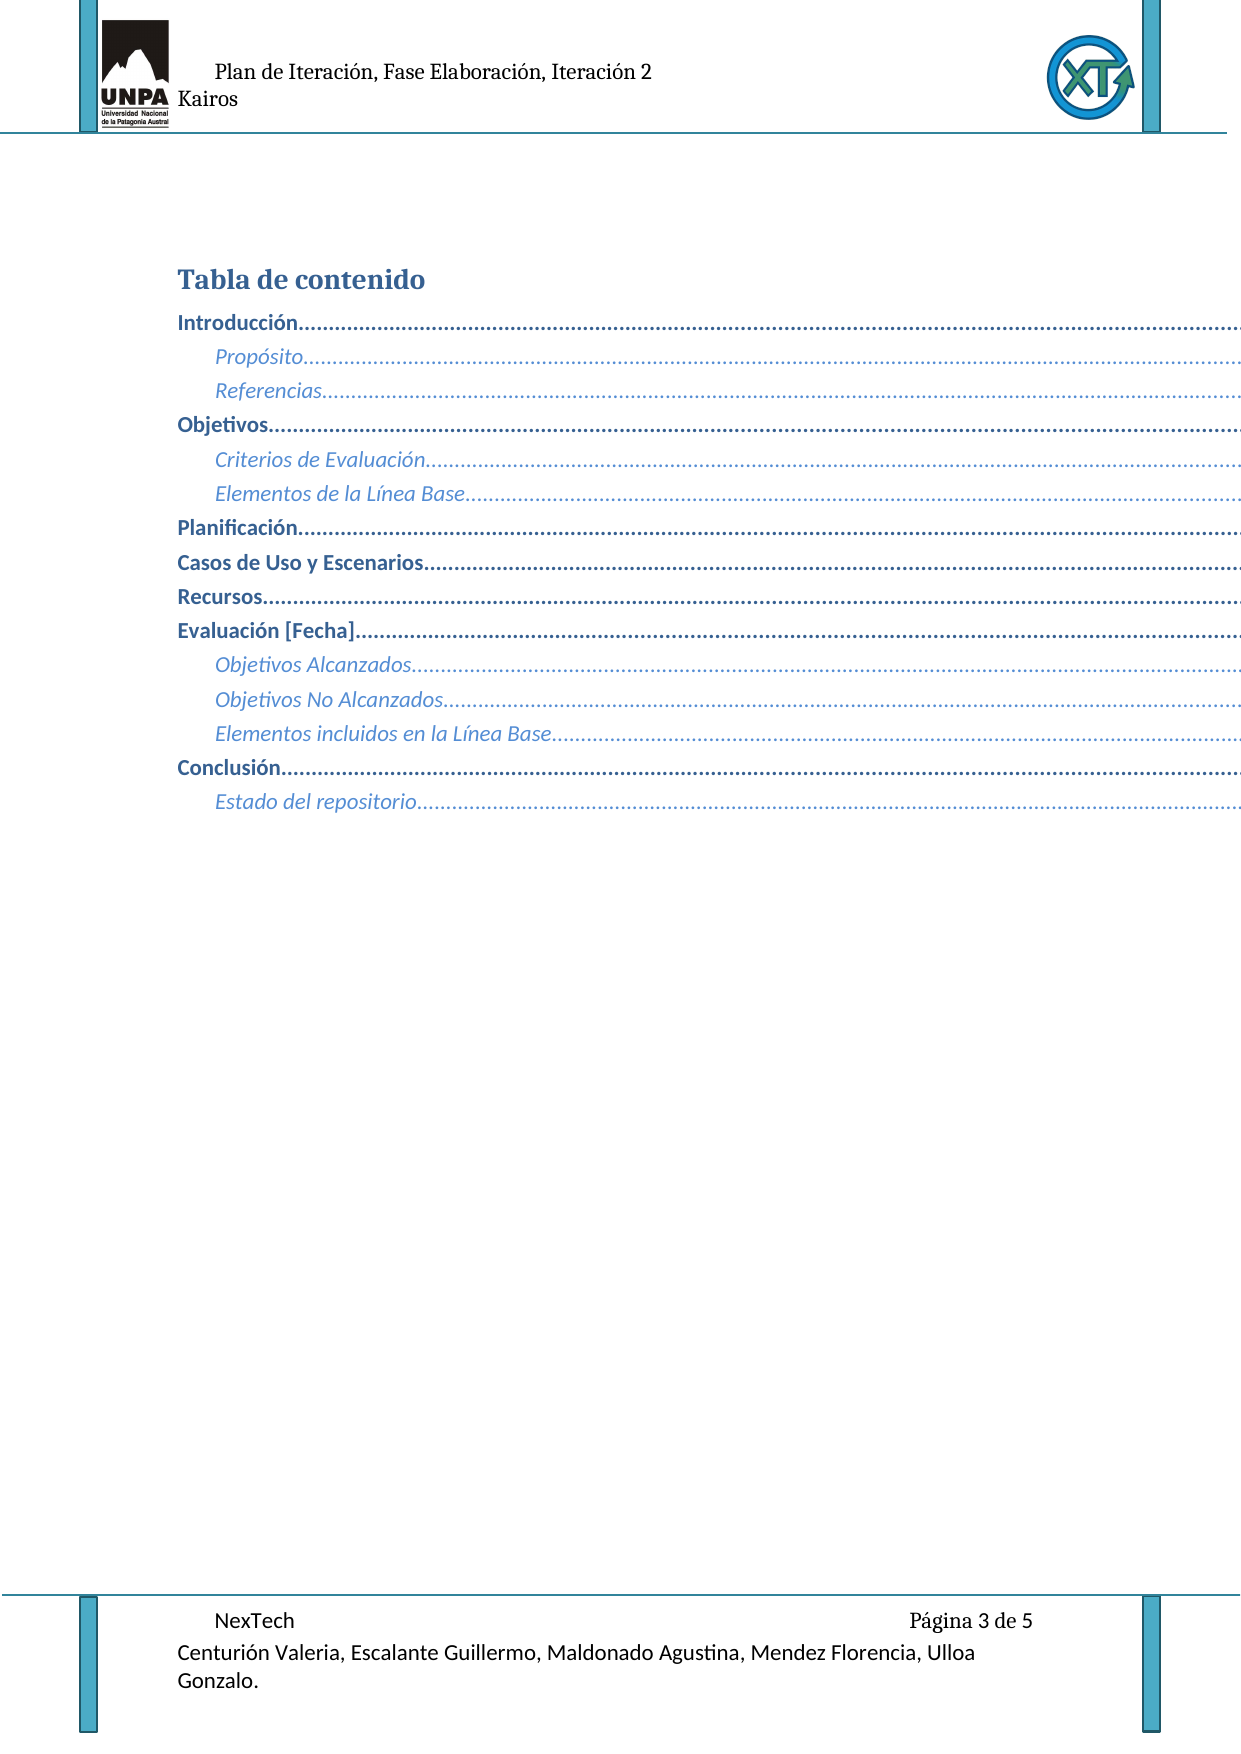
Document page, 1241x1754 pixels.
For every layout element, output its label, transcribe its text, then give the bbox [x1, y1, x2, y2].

picture [1032, 22, 1143, 132]
picture [100, 18, 170, 129]
text Tabla de contenido [177, 263, 1063, 296]
